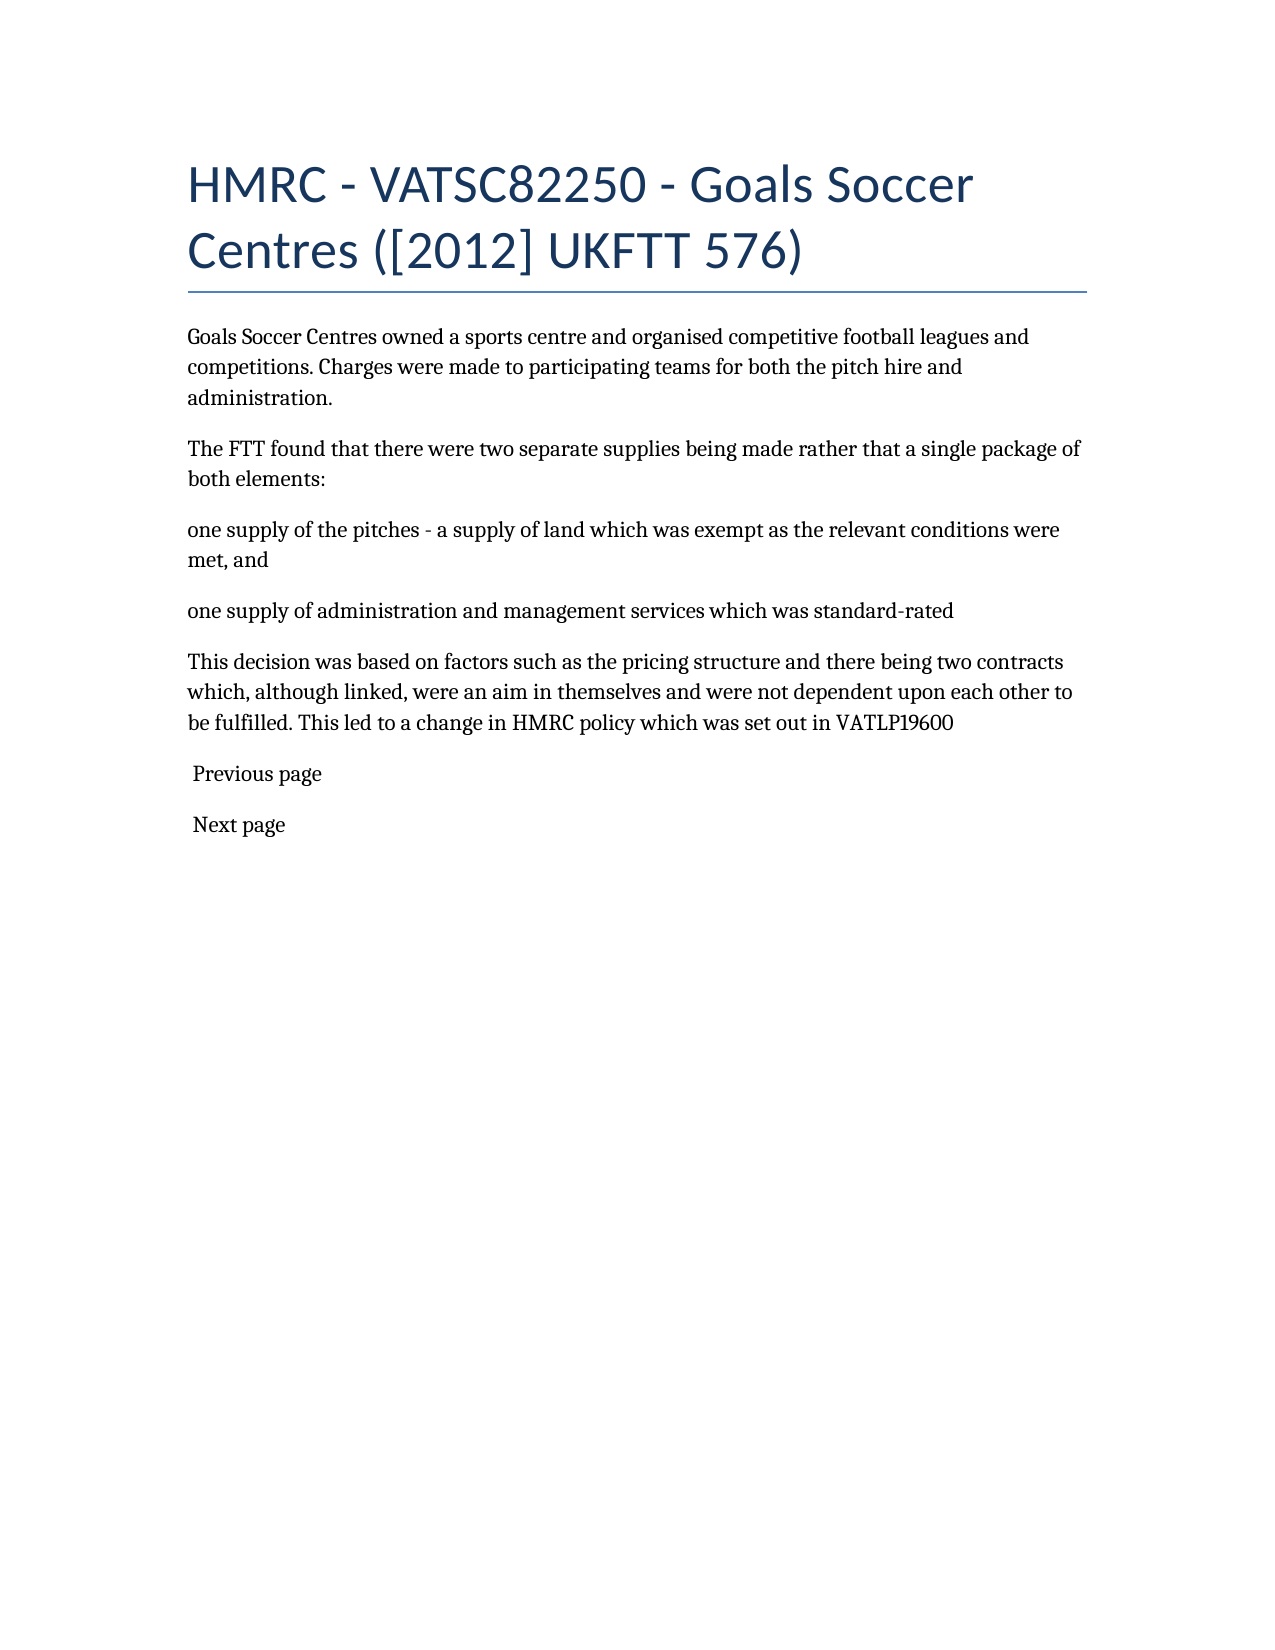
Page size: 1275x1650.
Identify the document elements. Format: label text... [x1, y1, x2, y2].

text one supply of the pitches - a supply of land which was exempt as the relevant conditions were met, and [187, 517, 1087, 573]
text one supply of administration and management services which was standard-rated [187, 598, 1087, 624]
title HMRC - VATSC82250 - Goals Soccer Centres ([2012] UKFTT 576) [187, 150, 1087, 293]
text This decision was based on factors such as the pricing structure and there being two contracts which, although linked, were an aim in themselves and were not dependent upon each other to be fulfilled. This led to a change in HMRC policy which was set out in VATLP19600 [187, 649, 1087, 736]
text Next page [187, 811, 1087, 838]
text Previous page [187, 760, 1087, 787]
text The FTT found that there were two separate supplies being made rather that a single package of both elements: [187, 435, 1087, 492]
text Goals Soccer Centres owned a sports centre and organised competitive football leagues and competitions. Charges were made to participating teams for both the pitch hire and administration. [187, 324, 1087, 411]
